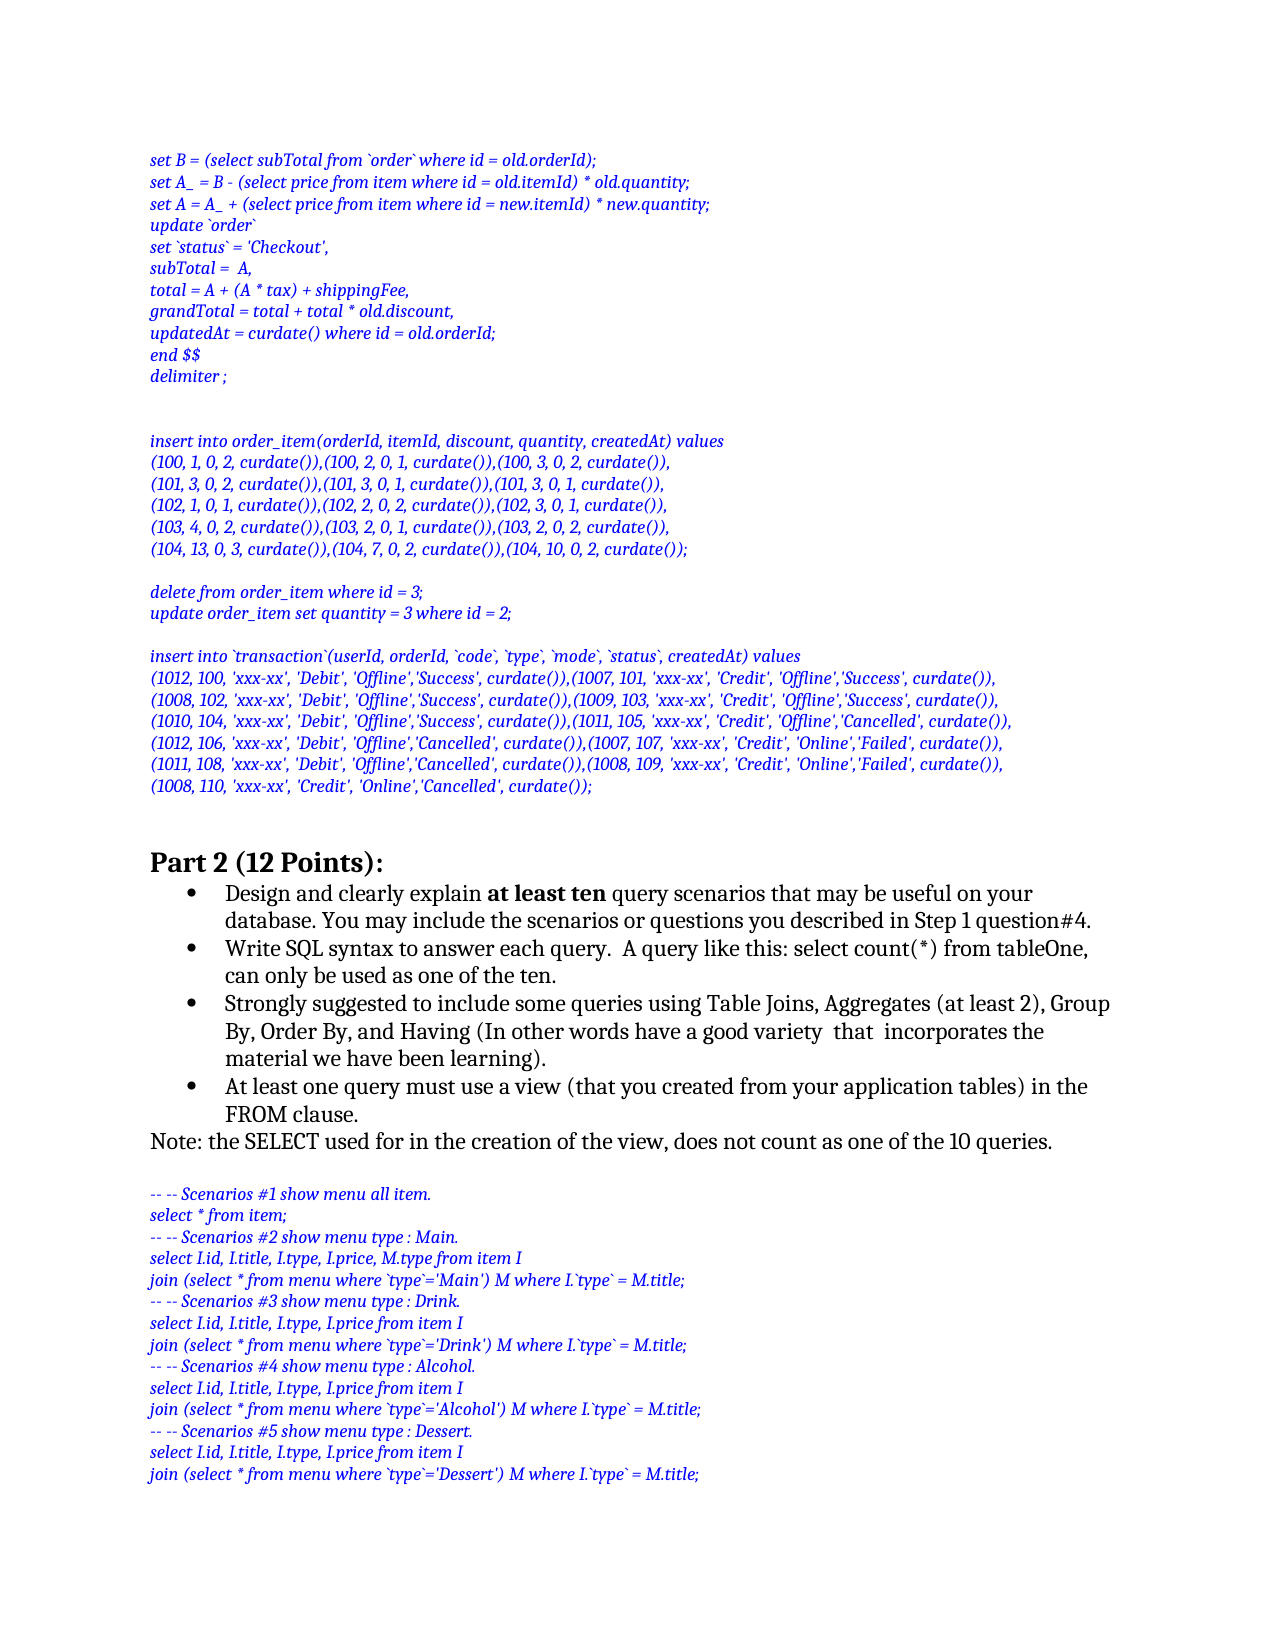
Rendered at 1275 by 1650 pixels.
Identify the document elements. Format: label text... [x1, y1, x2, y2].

list delete from order_item where id = 3; [150, 581, 1125, 603]
list join (select * from menu where `type`='Main') M where I.`type` = M.title; [150, 1269, 1125, 1291]
list select I.id, I.title, I.type, I.price from item I [150, 1313, 1125, 1334]
list join (select * from menu where `type`='Drink') M where I.`type` = M.title; [150, 1334, 1125, 1356]
list end $$ [150, 344, 1125, 366]
list -- -- Scenarios #1 show menu all item. [150, 1183, 1125, 1205]
list (1012, 106, 'xxx-xx', 'Debit', 'Offline','Cancelled', curdate()),(1007, 107, 'xxx-xx', 'Credit', 'Online','Failed', curdate()), [150, 732, 1125, 754]
list select * from item; [150, 1205, 1125, 1226]
list Write SQL syntax to answer each query. A query like this: select count(*) from tableOne, can only be used as one of the ten. [187, 935, 1125, 990]
list (101, 3, 0, 2, curdate()),(101, 3, 0, 1, curdate()),(101, 3, 0, 1, curdate()), [150, 473, 1125, 495]
list -- -- Scenarios #5 show menu type : Dessert. [150, 1420, 1125, 1442]
list insert into `transaction`(userId, orderId, `code`, `type`, `mode`, `status`, createdAt) values [150, 646, 1125, 667]
list updatedAt = curdate() where id = old.orderId; [150, 322, 1125, 344]
list delimiter ; [150, 366, 1125, 387]
list (104, 13, 0, 3, curdate()),(104, 7, 0, 2, curdate()),(104, 10, 0, 2, curdate()); [150, 538, 1125, 560]
list (1008, 102, 'xxx-xx', 'Debit', 'Offline','Success', curdate()),(1009, 103, 'xxx-xx', 'Credit', 'Offline','Success', curdate()), [150, 689, 1125, 711]
list select I.id, I.title, I.type, I.price from item I [150, 1377, 1125, 1399]
list set A = A_ + (select price from item where id = new.itemId) * new.quantity; [150, 193, 1125, 215]
list -- -- Scenarios #3 show menu type : Drink. [150, 1291, 1125, 1313]
list insert into order_item(orderId, itemId, discount, quantity, createdAt) values [150, 430, 1125, 452]
list (1008, 110, 'xxx-xx', 'Credit', 'Online','Cancelled', curdate()); [150, 775, 1125, 797]
list select I.id, I.title, I.type, I.price from item I [150, 1442, 1125, 1463]
list subTotal = A, [150, 258, 1125, 279]
list (1010, 104, 'xxx-xx', 'Debit', 'Offline','Success', curdate()),(1011, 105, 'xxx-xx', 'Credit', 'Offline','Cancelled', curdate()), [150, 711, 1125, 732]
list update `order` [150, 215, 1125, 236]
list (1012, 100, 'xxx-xx', 'Debit', 'Offline','Success', curdate()),(1007, 101, 'xxx-xx', 'Credit', 'Offline','Success', curdate()), [150, 667, 1125, 689]
list set `status` = 'Checkout', [150, 236, 1125, 258]
list set A_ = B - (select price from item where id = old.itemId) * old.quantity; [150, 172, 1125, 193]
list (100, 1, 0, 2, curdate()),(100, 2, 0, 1, curdate()),(100, 3, 0, 2, curdate()), [150, 452, 1125, 473]
list join (select * from menu where `type`='Dessert') M where I.`type` = M.title; [150, 1463, 1125, 1485]
list grandTotal = total + total * old.discount, [150, 301, 1125, 322]
list -- -- Scenarios #2 show menu type : Main. [150, 1226, 1125, 1248]
list (1011, 108, 'xxx-xx', 'Debit', 'Offline','Cancelled', curdate()),(1008, 109, 'xxx-xx', 'Credit', 'Online','Failed', curdate()), [150, 754, 1125, 775]
text Note: the SELECT used for in the creation of the view, does not count as one of the 10 queries. [150, 1128, 1125, 1156]
list update order_item set quantity = 3 where id = 2; [150, 603, 1125, 624]
list set B = (select subTotal from `order` where id = old.orderId); [150, 150, 1125, 172]
list Design and clearly explain at least ten query scenarios that may be useful on your database. You may include the scenarios or questions you described in Step 1 question#4. [187, 879, 1125, 935]
list Strongly suggested to include some queries using Table Joins, Aggregates (at least 2), Group By, Order By, and Having (In other words have a good variety that incorporates the material we have been learning). [187, 990, 1125, 1073]
list join (select * from menu where `type`='Alcohol') M where I.`type` = M.title; [150, 1399, 1125, 1420]
list select I.id, I.title, I.type, I.price, M.type from item I [150, 1248, 1125, 1269]
list -- -- Scenarios #4 show menu type : Alcohol. [150, 1356, 1125, 1377]
list (102, 1, 0, 1, curdate()),(102, 2, 0, 2, curdate()),(102, 3, 0, 1, curdate()), [150, 495, 1125, 517]
text Part 2 (12 Points): [150, 846, 1125, 879]
list total = A + (A * tax) + shippingFee, [150, 279, 1125, 301]
list At least one query must use a view (that you created from your application tables) in the FROM clause. [187, 1073, 1125, 1128]
list (103, 4, 0, 2, curdate()),(103, 2, 0, 1, curdate()),(103, 2, 0, 2, curdate()), [150, 517, 1125, 538]
